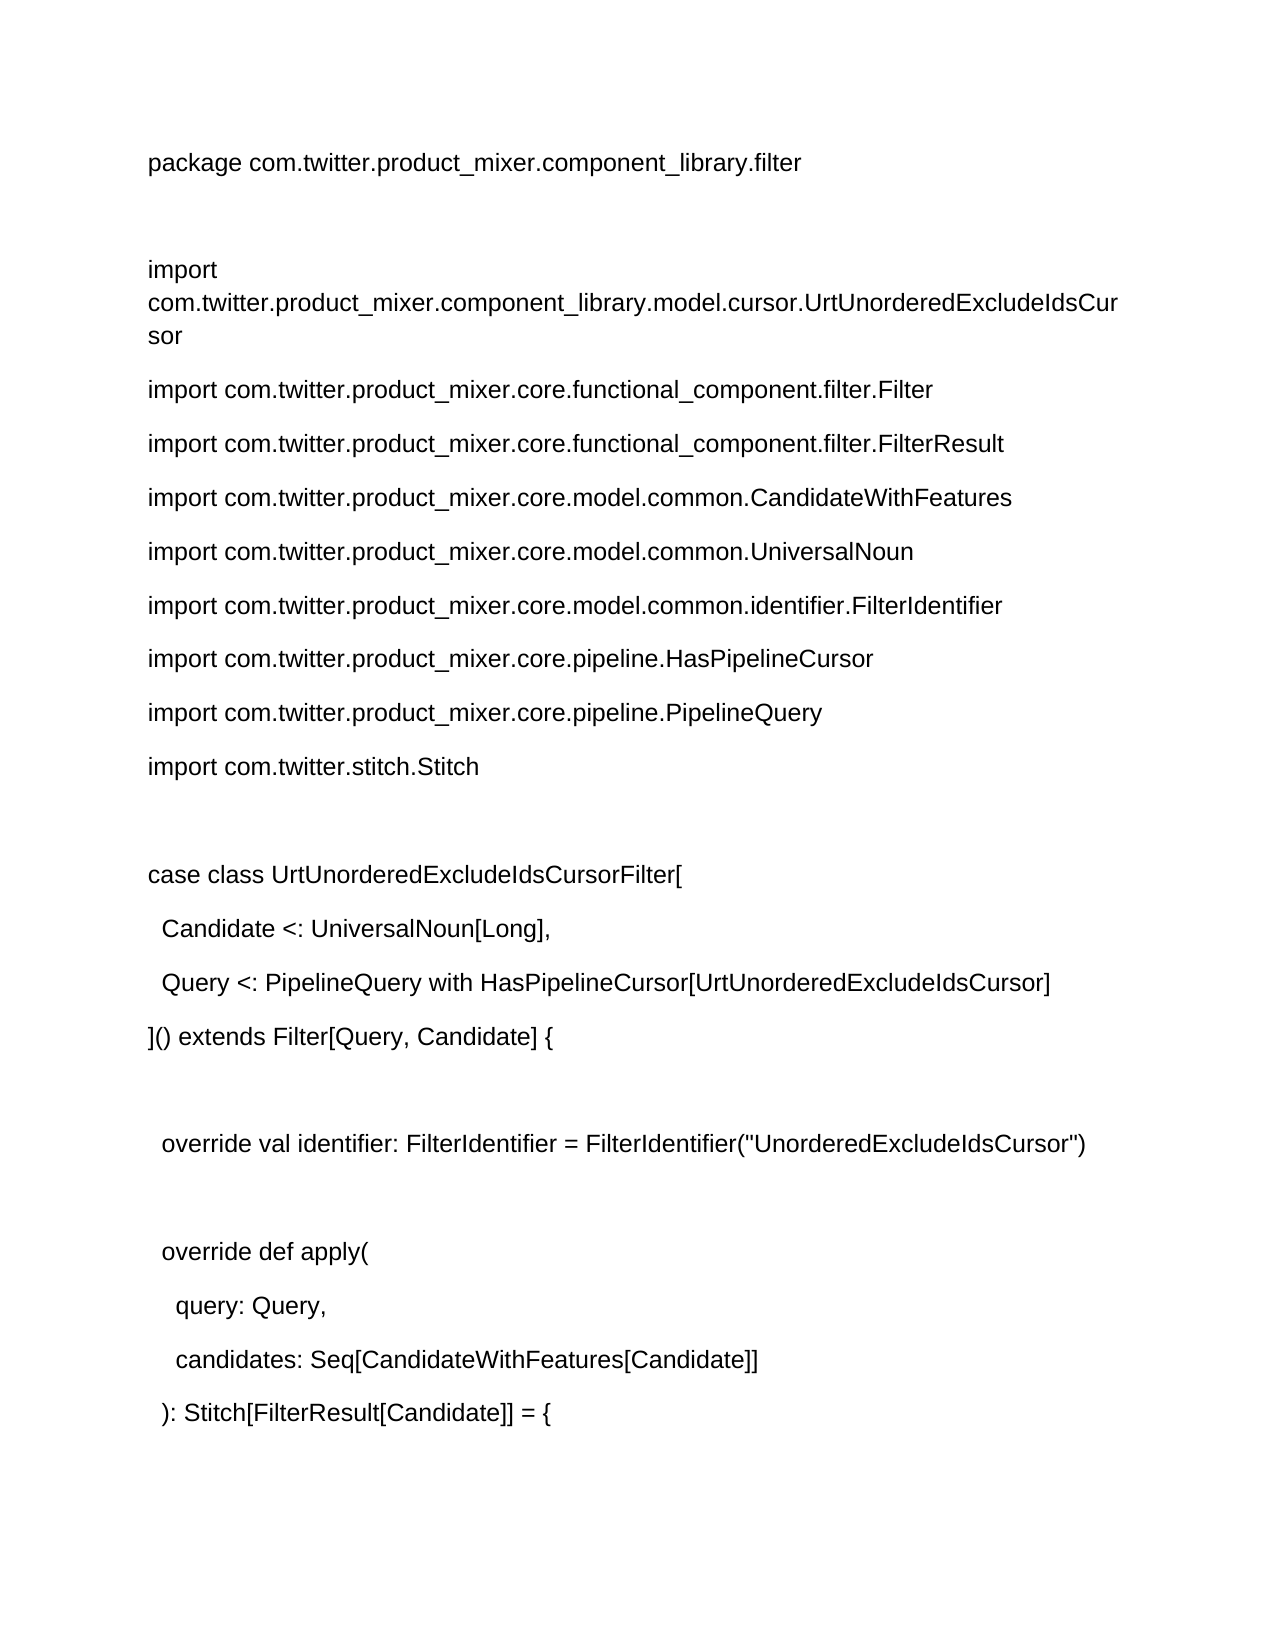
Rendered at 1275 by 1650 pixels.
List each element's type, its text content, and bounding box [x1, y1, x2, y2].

text Candidate <: UniversalNoun[Long], [148, 914, 1127, 942]
text import com.twitter.product_mixer.core.pipeline.HasPipelineCursor [148, 644, 1127, 673]
text case class UrtUnorderedExcludeIdsCursorFilter[ [148, 860, 1127, 889]
text override val identifier: FilterIdentifier = FilterIdentifier("UnorderedExcludeIdsCursor") [148, 1129, 1127, 1158]
text import com.twitter.product_mixer.core.model.common.CandidateWithFeatures [148, 483, 1127, 512]
text import com.twitter.product_mixer.core.functional_component.filter.Filter [148, 375, 1127, 404]
text ): Stitch[FilterResult[Candidate]] = { [148, 1398, 1127, 1427]
text import com.twitter.product_mixer.component_library.model.cursor.UrtUnorderedExcludeIdsCursor [148, 255, 1127, 350]
text import com.twitter.product_mixer.core.model.common.UniversalNoun [148, 537, 1127, 566]
text import com.twitter.product_mixer.core.pipeline.PipelineQuery [148, 698, 1127, 727]
text package com.twitter.product_mixer.component_library.filter [148, 148, 1127, 176]
text Query <: PipelineQuery with HasPipelineCursor[UrtUnorderedExcludeIdsCursor] [148, 968, 1127, 996]
text candidates: Seq[CandidateWithFeatures[Candidate]] [148, 1344, 1127, 1373]
text import com.twitter.product_mixer.core.functional_component.filter.FilterResult [148, 429, 1127, 458]
text query: Query, [148, 1291, 1127, 1319]
text import com.twitter.product_mixer.core.model.common.identifier.FilterIdentifier [148, 591, 1127, 619]
text ]() extends Filter[Query, Candidate] { [148, 1021, 1127, 1050]
text override def apply( [148, 1237, 1127, 1266]
text import com.twitter.stitch.Stitch [148, 752, 1127, 781]
